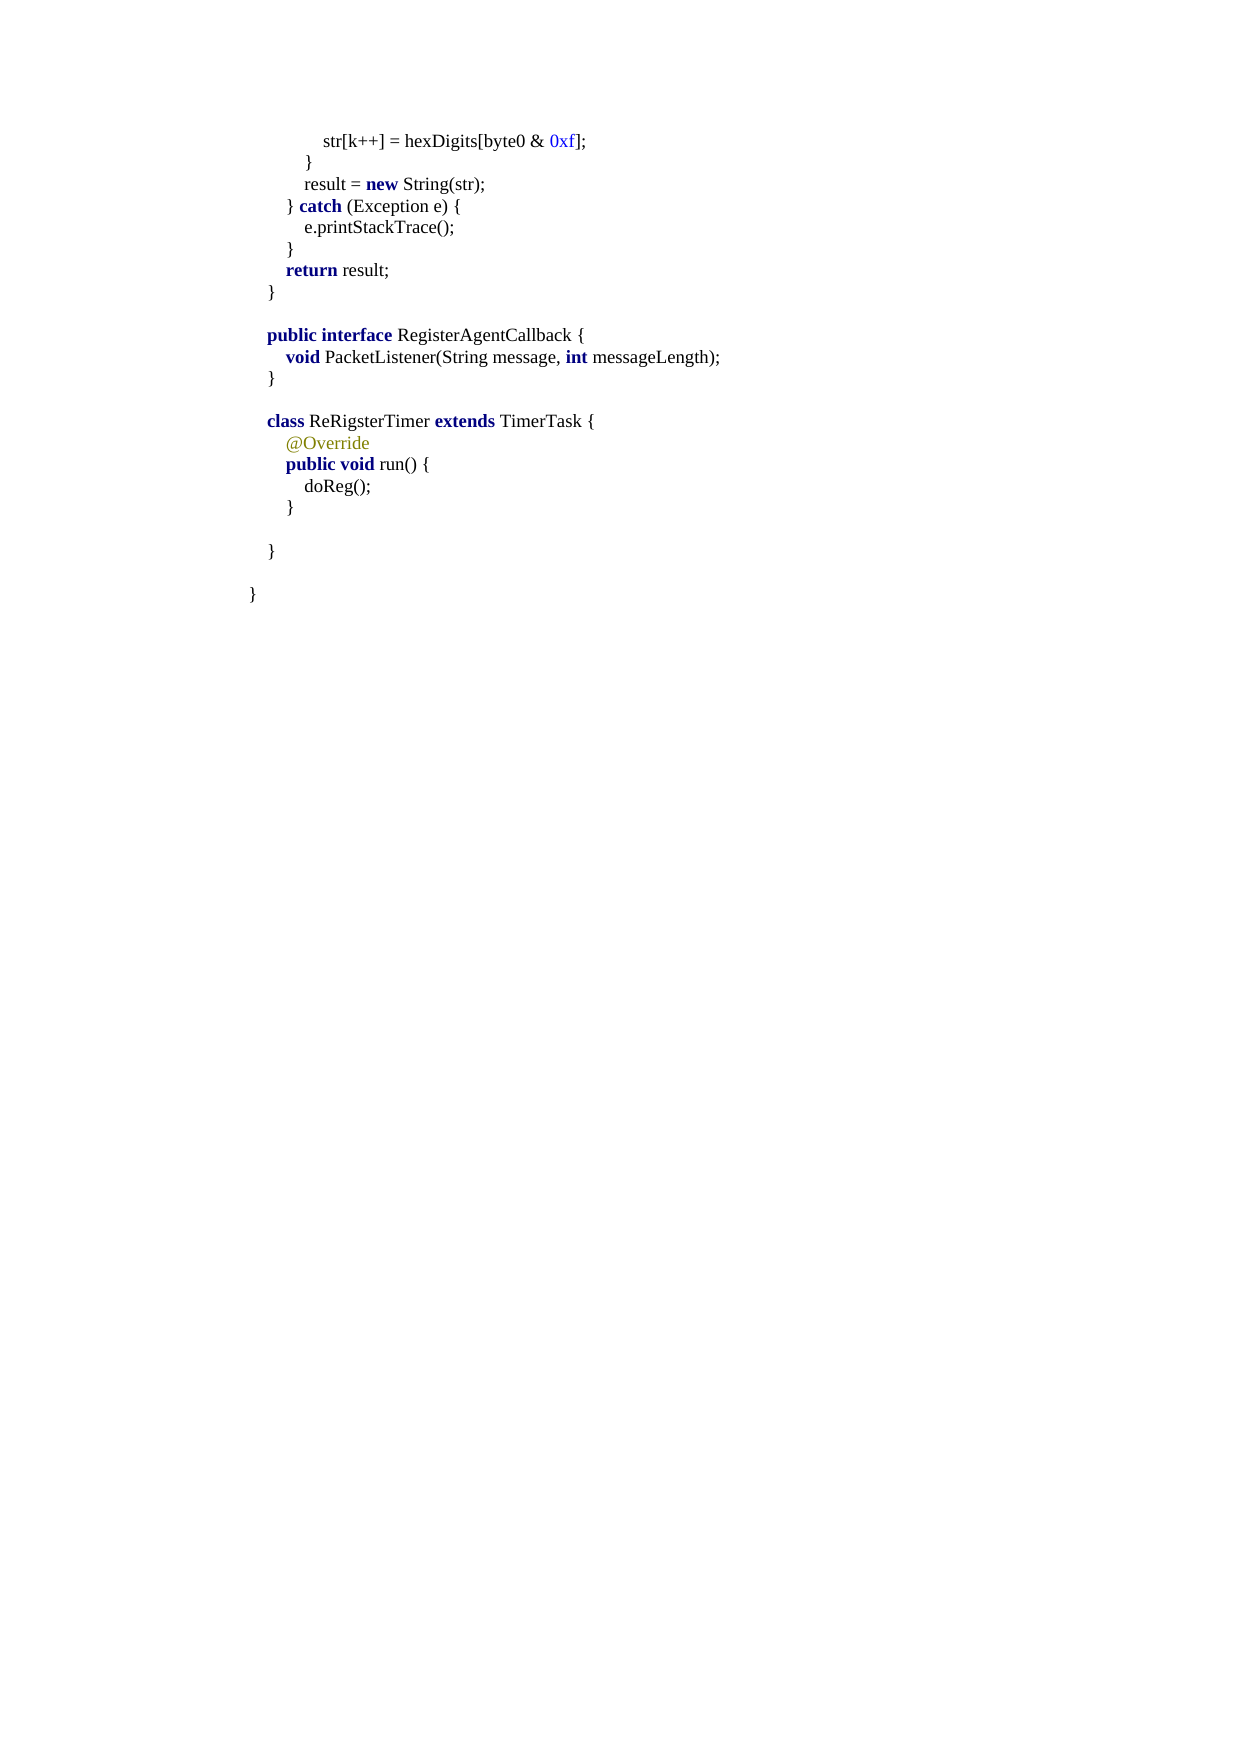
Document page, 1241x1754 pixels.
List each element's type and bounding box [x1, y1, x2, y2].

text [248, 130, 1116, 604]
